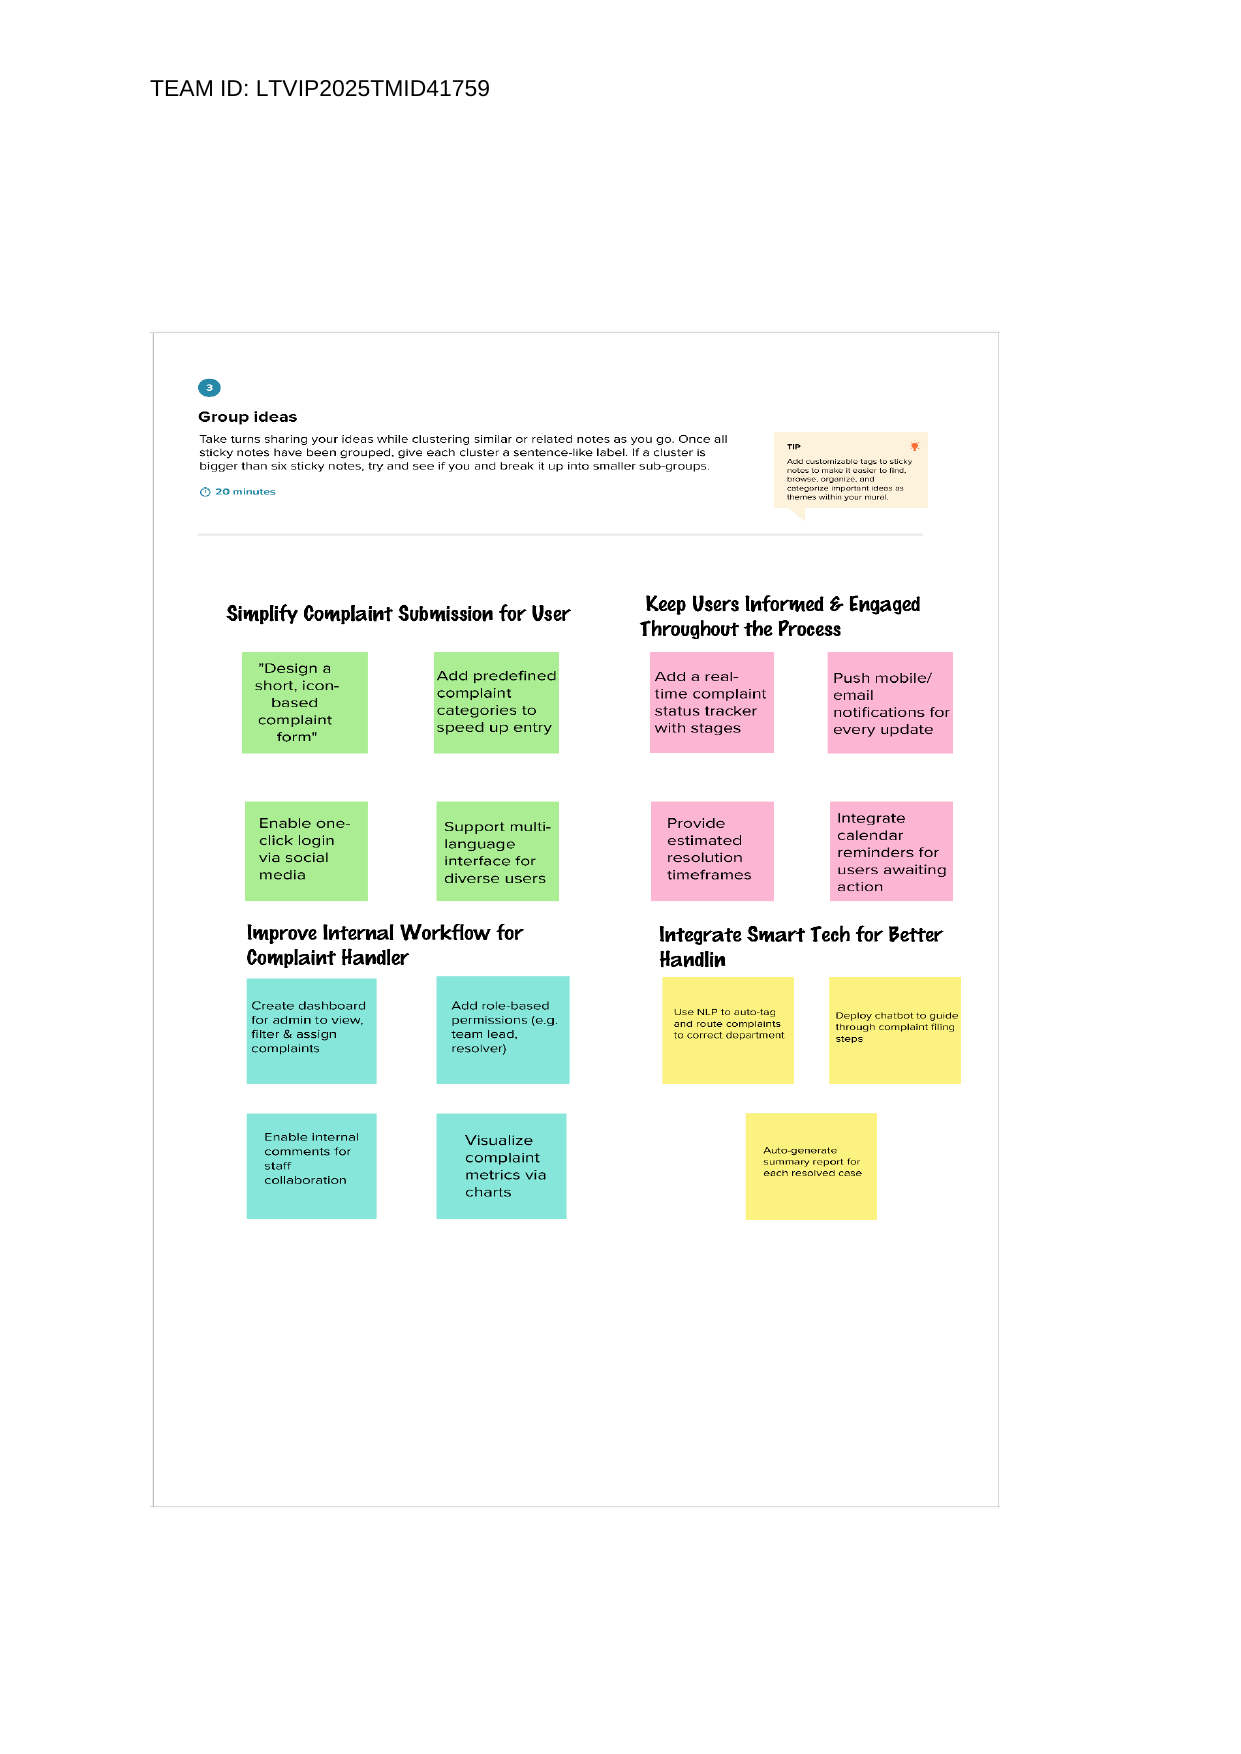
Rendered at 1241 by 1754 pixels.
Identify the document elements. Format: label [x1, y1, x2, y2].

picture [150, 330, 1001, 1509]
